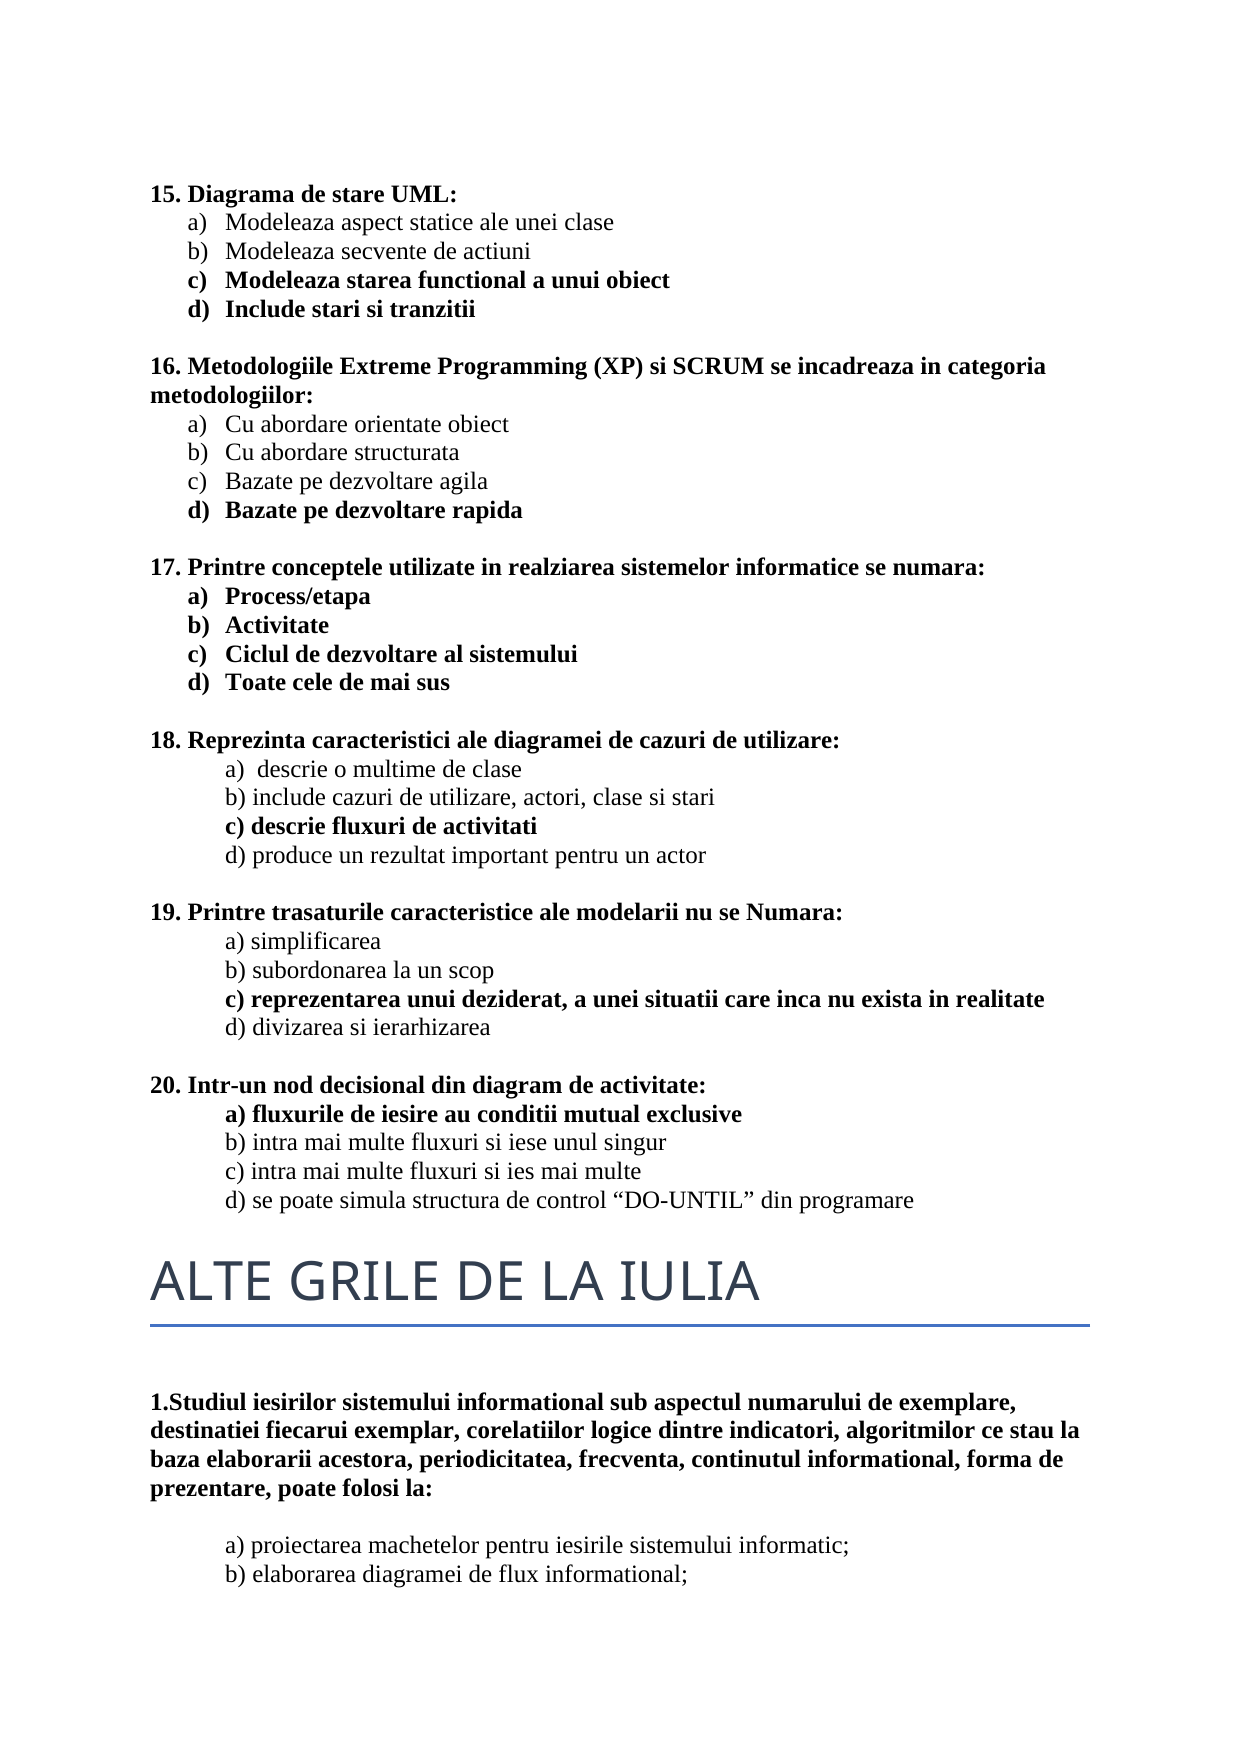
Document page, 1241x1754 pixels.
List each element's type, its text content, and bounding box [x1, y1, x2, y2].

list Cu abordare structurata [187, 437, 1090, 466]
list a) simplificarea [225, 926, 1090, 955]
list b) include cazuri de utilizare, actori, clase si stari [225, 782, 1090, 811]
list b) subordonarea la un scop [225, 955, 1090, 984]
text 18. Reprezinta caracteristici ale diagramei de cazuri de utilizare: [150, 725, 1090, 754]
text 17. Printre conceptele utilizate in realziarea sistemelor informatice se numara: [150, 552, 1090, 581]
list Bazate pe dezvoltare agila [187, 466, 1090, 495]
list a) proiectarea machetelor pentru iesirile sistemului informatic; [225, 1530, 1090, 1559]
list d) divizarea si ierarhizarea [225, 1012, 1090, 1041]
list Cu abordare orientate obiect [187, 409, 1090, 437]
text 20. Intr-un nod decisional din diagram de activitate: [150, 1070, 1090, 1099]
list Modeleaza aspect statice ale unei clase [187, 207, 1090, 236]
list d) se poate simula structura de control “DO-UNTIL” din programare [225, 1185, 1090, 1214]
list Toate cele de mai sus [187, 667, 1090, 696]
list Ciclul de dezvoltare al sistemului [187, 639, 1090, 667]
text 15. Diagrama de stare UML: [150, 179, 1090, 207]
list Modeleaza starea functional a unui obiect [187, 265, 1090, 294]
list a) fluxurile de iesire au conditii mutual exclusive [225, 1099, 1090, 1127]
list Include stari si tranzitii [187, 294, 1090, 322]
list Modeleaza secvente de actiuni [187, 236, 1090, 265]
list c) reprezentarea unui deziderat, a unei situatii care inca nu exista in realitate [225, 984, 1090, 1012]
text 19. Printre trasaturile caracteristice ale modelarii nu se Numara: [150, 897, 1090, 926]
list b) intra mai multe fluxuri si iese unul singur [225, 1127, 1090, 1156]
list d) produce un rezultat important pentru un actor [225, 840, 1090, 869]
list Activitate [187, 610, 1090, 639]
list Process/etapa [187, 581, 1090, 610]
text 1.Studiul iesirilor sistemului informational sub aspectul numarului de exemplare, destinatiei fiecarui exemplar, corelatiilor logice dintre indicatori, algoritmilor ce stau la baza elaborarii acestora, periodicitatea, frecventa, continutul informational, forma de prezentare, poate folosi la: [150, 1387, 1090, 1502]
list c) intra mai multe fluxuri si ies mai multe [225, 1156, 1090, 1185]
text 16. Metodologiile Extreme Programming (XP) si SCRUM se incadreaza in categoria metodologiilor: [150, 351, 1090, 409]
list b) elaborarea diagramei de flux informational; [225, 1559, 1090, 1588]
list Bazate pe dezvoltare rapida [187, 495, 1090, 524]
list c) descrie fluxuri de activitati [225, 811, 1090, 840]
title ALTE GRILE DE LA IULIA [150, 1242, 1090, 1324]
text a) descrie o multime de clase [150, 754, 1090, 782]
